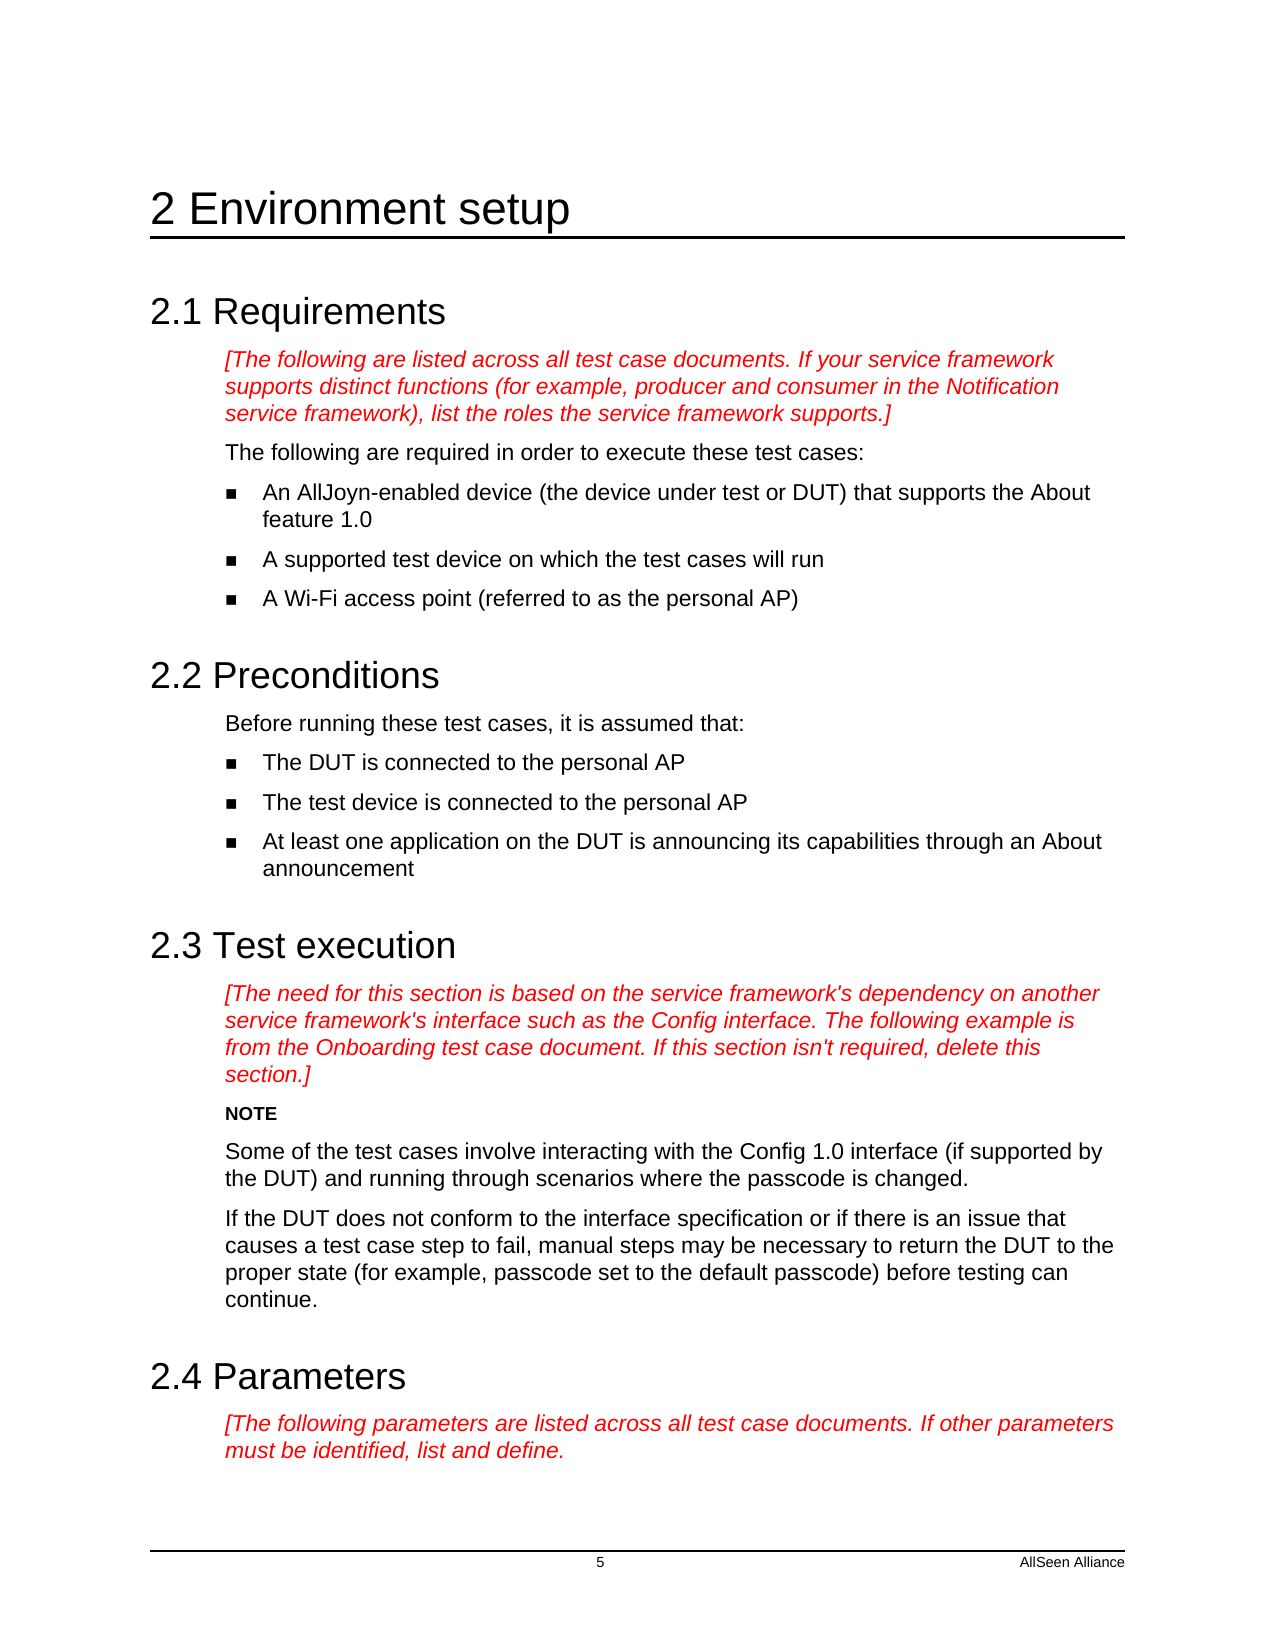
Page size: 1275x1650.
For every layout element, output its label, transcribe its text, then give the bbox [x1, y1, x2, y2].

list The test device is connected to the personal AP [225, 788, 1125, 815]
text If the DUT does not conform to the interface specification or if there is an issue that causes a test case step to fail, manual steps may be necessary to return the DUT to the proper state (for example, passcode set to the default passcode) before testing can continue. [225, 1204, 1125, 1312]
list An AllJoyn-enabled device (the device under test or DUT) that supports the About feature 1.0 [225, 478, 1125, 532]
subtitle Requirements [150, 289, 1125, 332]
subtitle Preconditions [150, 653, 1125, 696]
text [The following are listed across all test case documents. If your service framework supports distinct functions (for example, producer and consumer in the Notification service framework), list the roles the service framework supports.] [225, 345, 1125, 426]
text Some of the test cases involve interacting with the Config 1.0 interface (if supported by the DUT) and running through scenarios where the passcode is changed. [225, 1137, 1125, 1191]
list A Wi-Fi access point (referred to as the personal AP) [225, 584, 1125, 611]
text The following are required in order to execute these test cases: [225, 438, 1125, 466]
text Before running these test cases, it is assumed that: [225, 709, 1125, 736]
subtitle Parameters [150, 1354, 1125, 1397]
list A supported test device on which the test cases will run [225, 545, 1125, 572]
text NOTE [225, 1098, 1125, 1125]
subtitle Test execution [150, 923, 1125, 966]
list At least one application on the DUT is announcing its capabilities through an About announcement [225, 827, 1125, 882]
list The DUT is connected to the personal AP [225, 748, 1125, 775]
text [The following parameters are listed across all test case documents. If other parameters must be identified, list and define. [225, 1409, 1125, 1464]
text [The need for this section is based on the service framework's dependency on another service framework's interface such as the Config interface. The following example is from the Onboarding test case document. If this section isn't required, delete this section.] [225, 979, 1125, 1087]
subtitle Environment setup [150, 181, 1125, 236]
